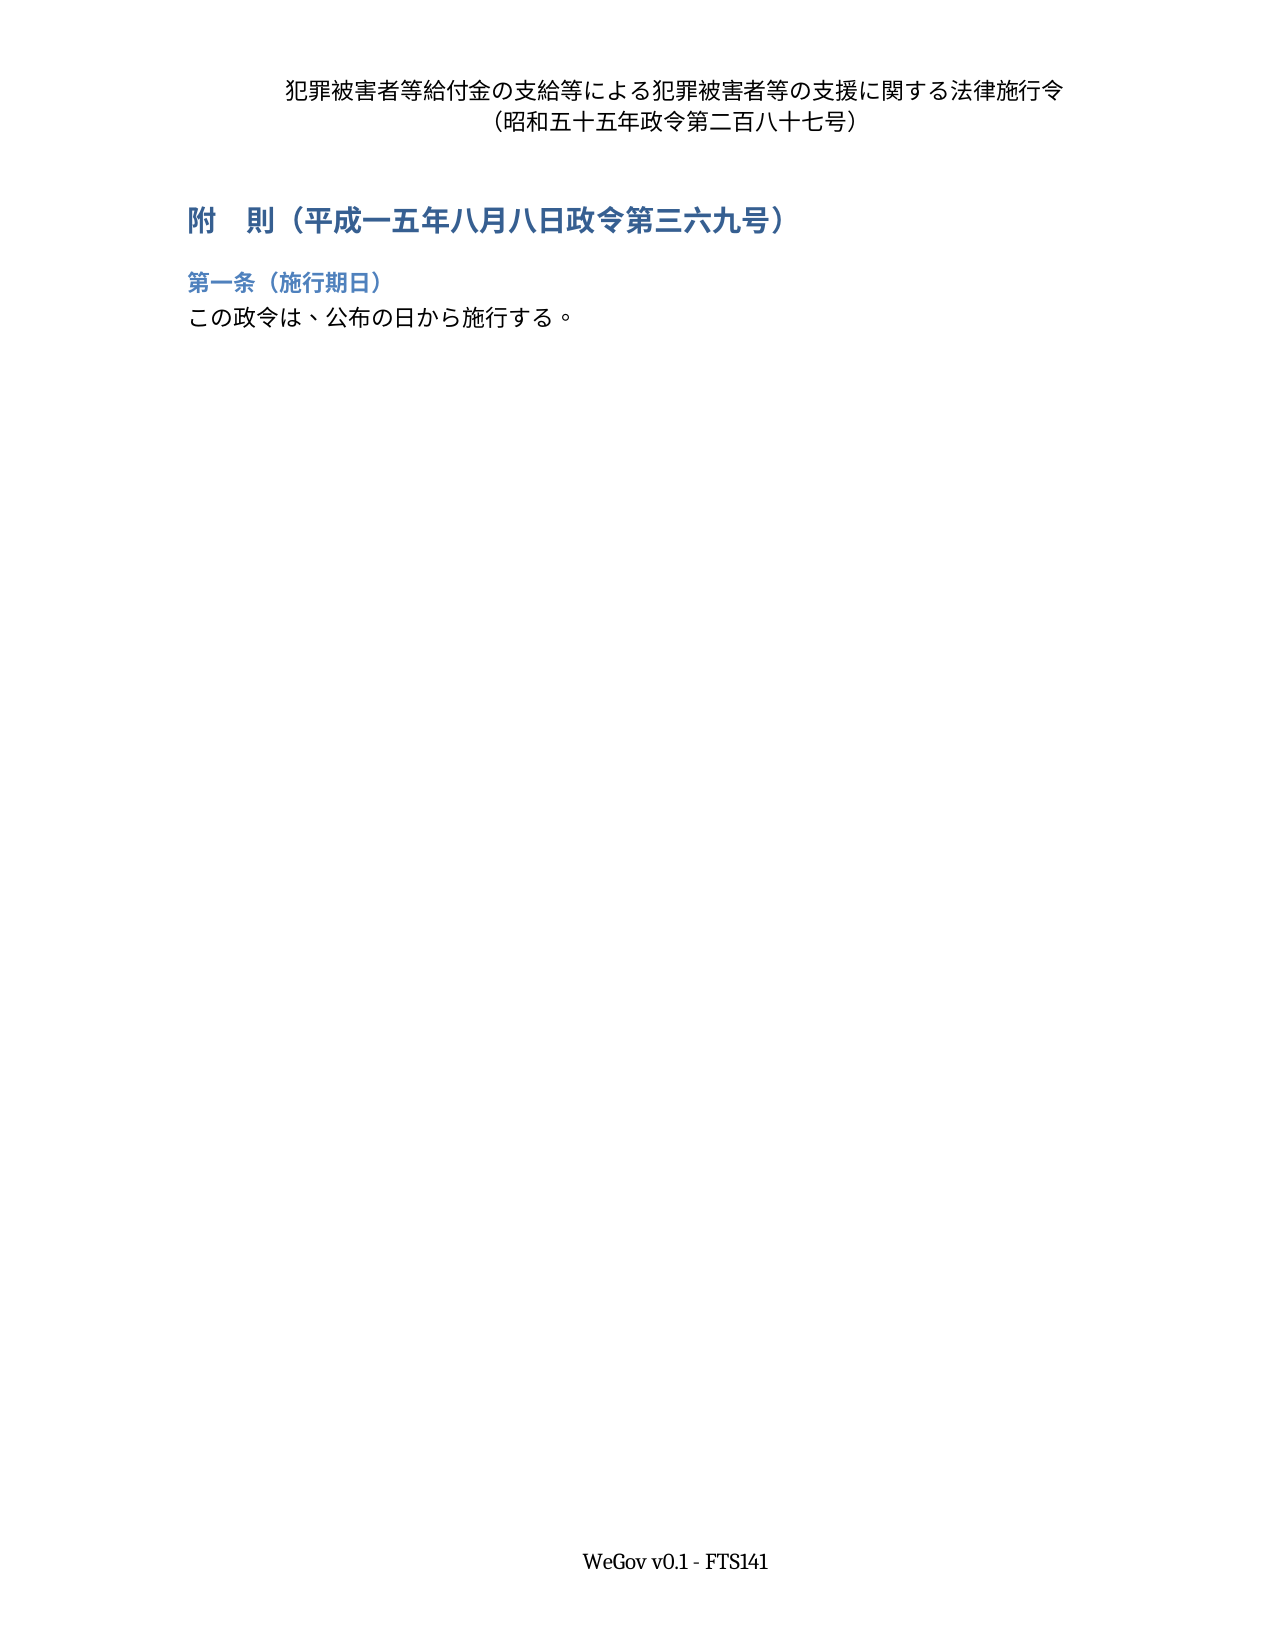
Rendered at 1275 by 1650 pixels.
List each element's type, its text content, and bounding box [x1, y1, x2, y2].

subtitle 附 則（平成一五年八月八日政令第三六九号） [187, 200, 1087, 240]
text この政令は、公布の日から施行する。 [187, 302, 1087, 334]
subtitle 第一条（施行期日） [187, 266, 1087, 298]
